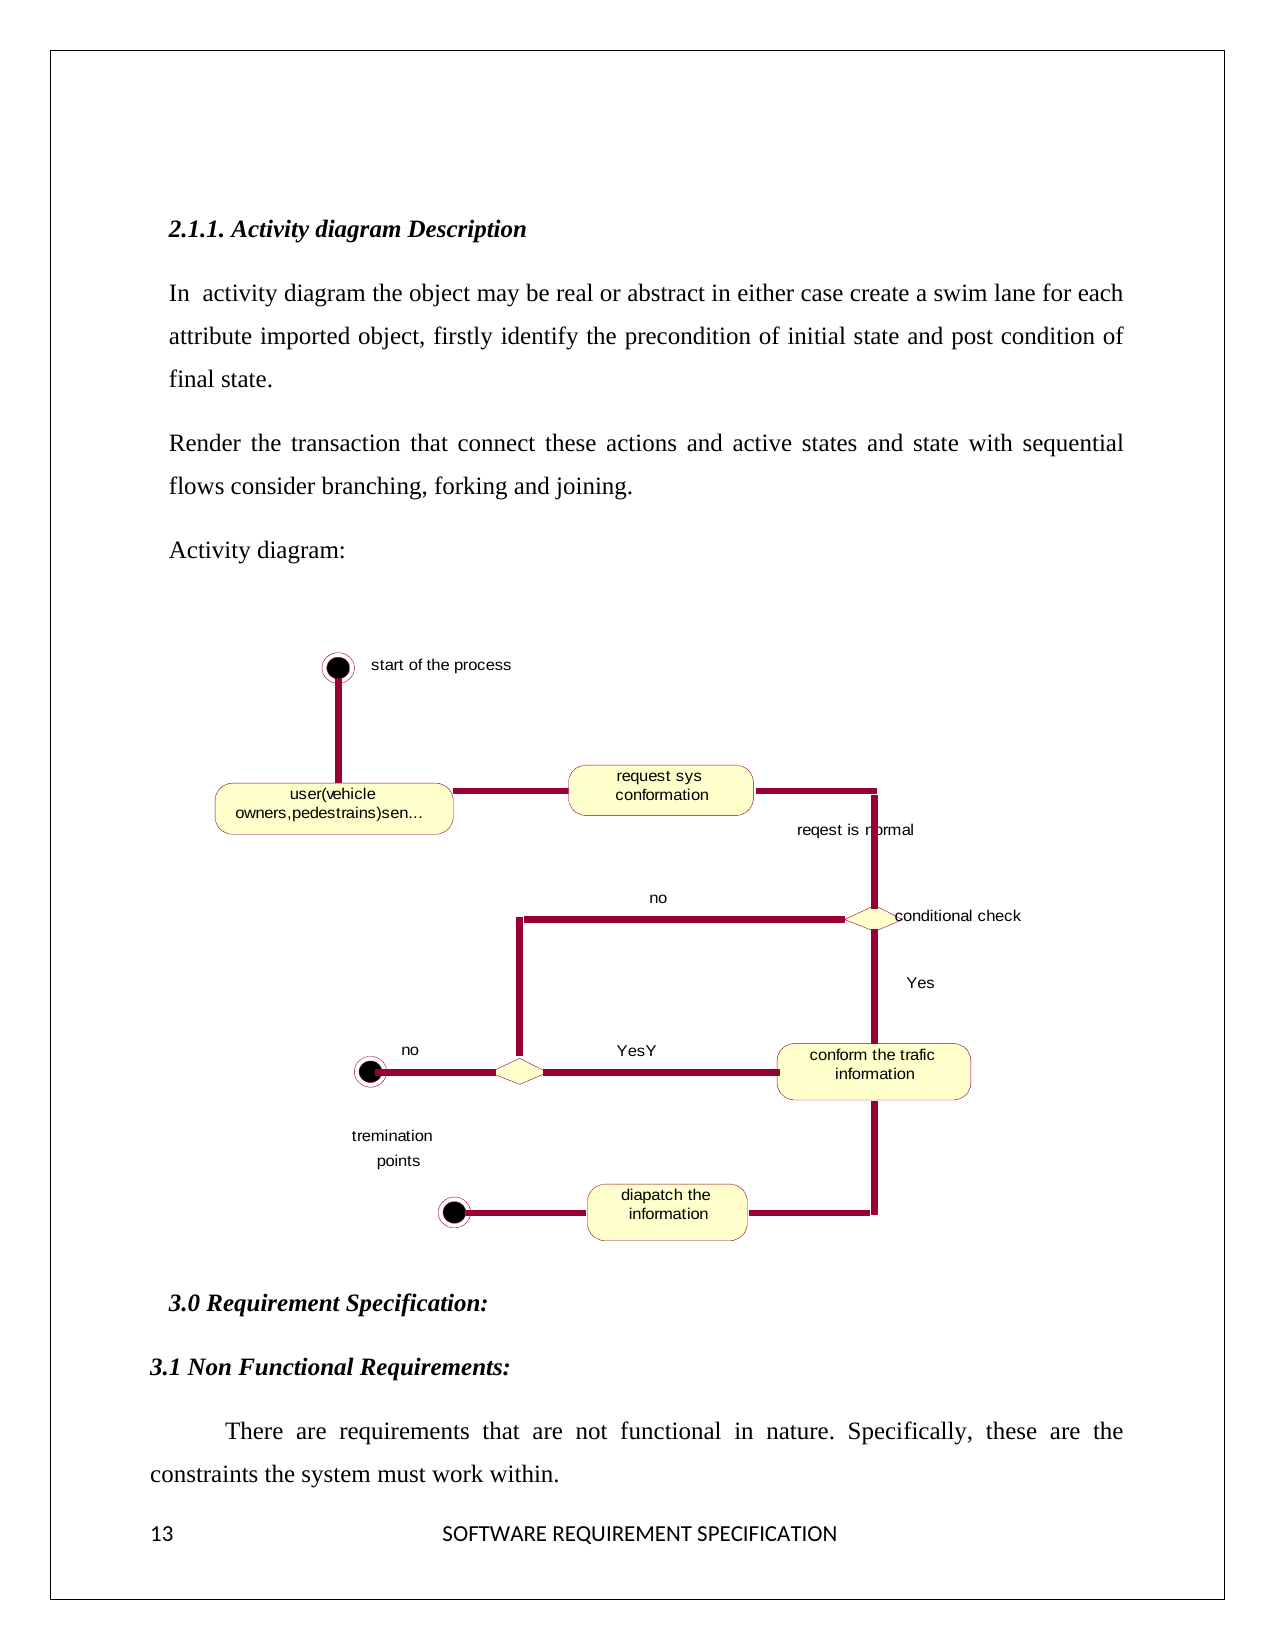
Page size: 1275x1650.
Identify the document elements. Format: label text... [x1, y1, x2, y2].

text Activity diagram: [169, 535, 1125, 564]
text 2.1.1. Activity diagram Description [169, 214, 1125, 243]
text 3.1 Non Functional Requirements: [150, 1352, 1125, 1381]
text 3.0 Requirement Specification: [169, 599, 1125, 1317]
text There are requirements that are not functional in nature. Specifically, these are the constraints the system must work within. [150, 1416, 1125, 1488]
text Render the transaction that connect these actions and active states and state with sequential flows consider branching, forking and joining. [169, 428, 1125, 500]
text In activity diagram the object may be real or abstract in either case create a swim lane for each attribute imported object, firstly identify the precondition of initial state and post condition of final state. [169, 278, 1125, 393]
